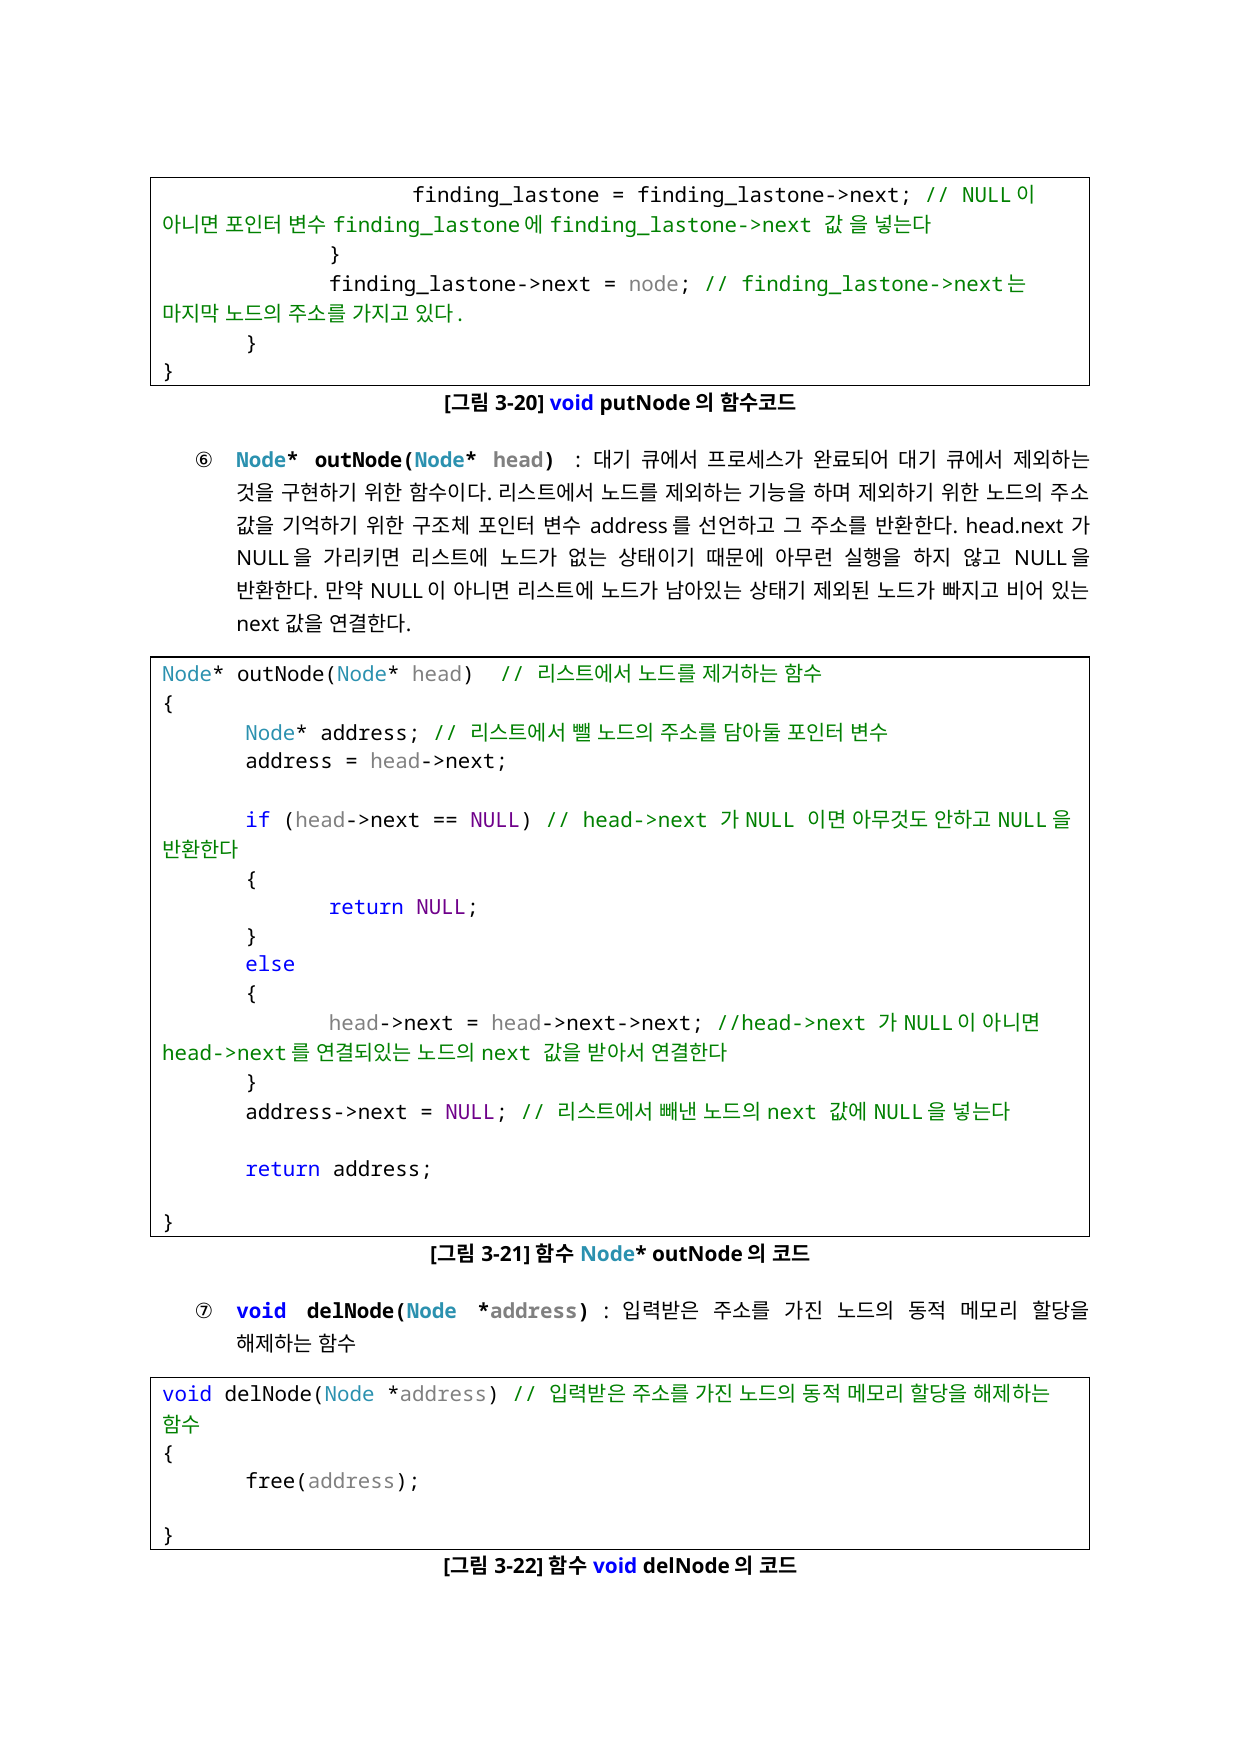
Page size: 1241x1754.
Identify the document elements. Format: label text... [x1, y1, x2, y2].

list void delNode(Node *address) : 입력받은 주소를 가진 노드의 동적 메모리 할당을 해제하는 함수 [194, 1294, 1090, 1357]
table_header Node* outNode(Node* head) // 리스트에서 노드를 제거하는 함수 { Node* address; // 리스트에서 뺄 노드의 주소를 담아둘 포인터 변수 address = head->next; if (head->next == NULL) // head->next 가 NULL 이면 아무것도 안하고 NULL을 반환한다 { return NULL; } else { head->next = head->next->next; //head->next 가 NULL이 아니면 head->next를 연결되있는 노드의 next 값을 받아서 연결한다 } address->next = NULL; // 리스트에서 빼낸 노드의 next 값에 NULL을 넣는다 return address; } [151, 658, 1089, 1236]
table_header void delNode(Node *address) // 입력받은 주소를 가진 노드의 동적 메모리 할당을 해제하는 함수 { free(address); } [151, 1378, 1089, 1548]
list Node* outNode(Node* head) : 대기 큐에서 프로세스가 완료되어 대기 큐에서 제외하는 것을 구현하기 위한 함수이다. 리스트에서 노드를 제외하는 기능을 하며 제외하기 위한 노드의 주소 값을 기억하기 위한 구조체 포인터 변수 address를 선언하고 그 주소를 반환한다. head.next 가 NULL을 가리키면 리스트에 노드가 없는 상태이기 때문에 아무런 실행을 하지 않고 NULL을 반환한다. 만약 NULL이 아니면 리스트에 노드가 남아있는 상태기 제외된 노드가 빠지고 비어 있는 next 값을 연결한다. [194, 443, 1090, 637]
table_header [151, 178, 1089, 385]
